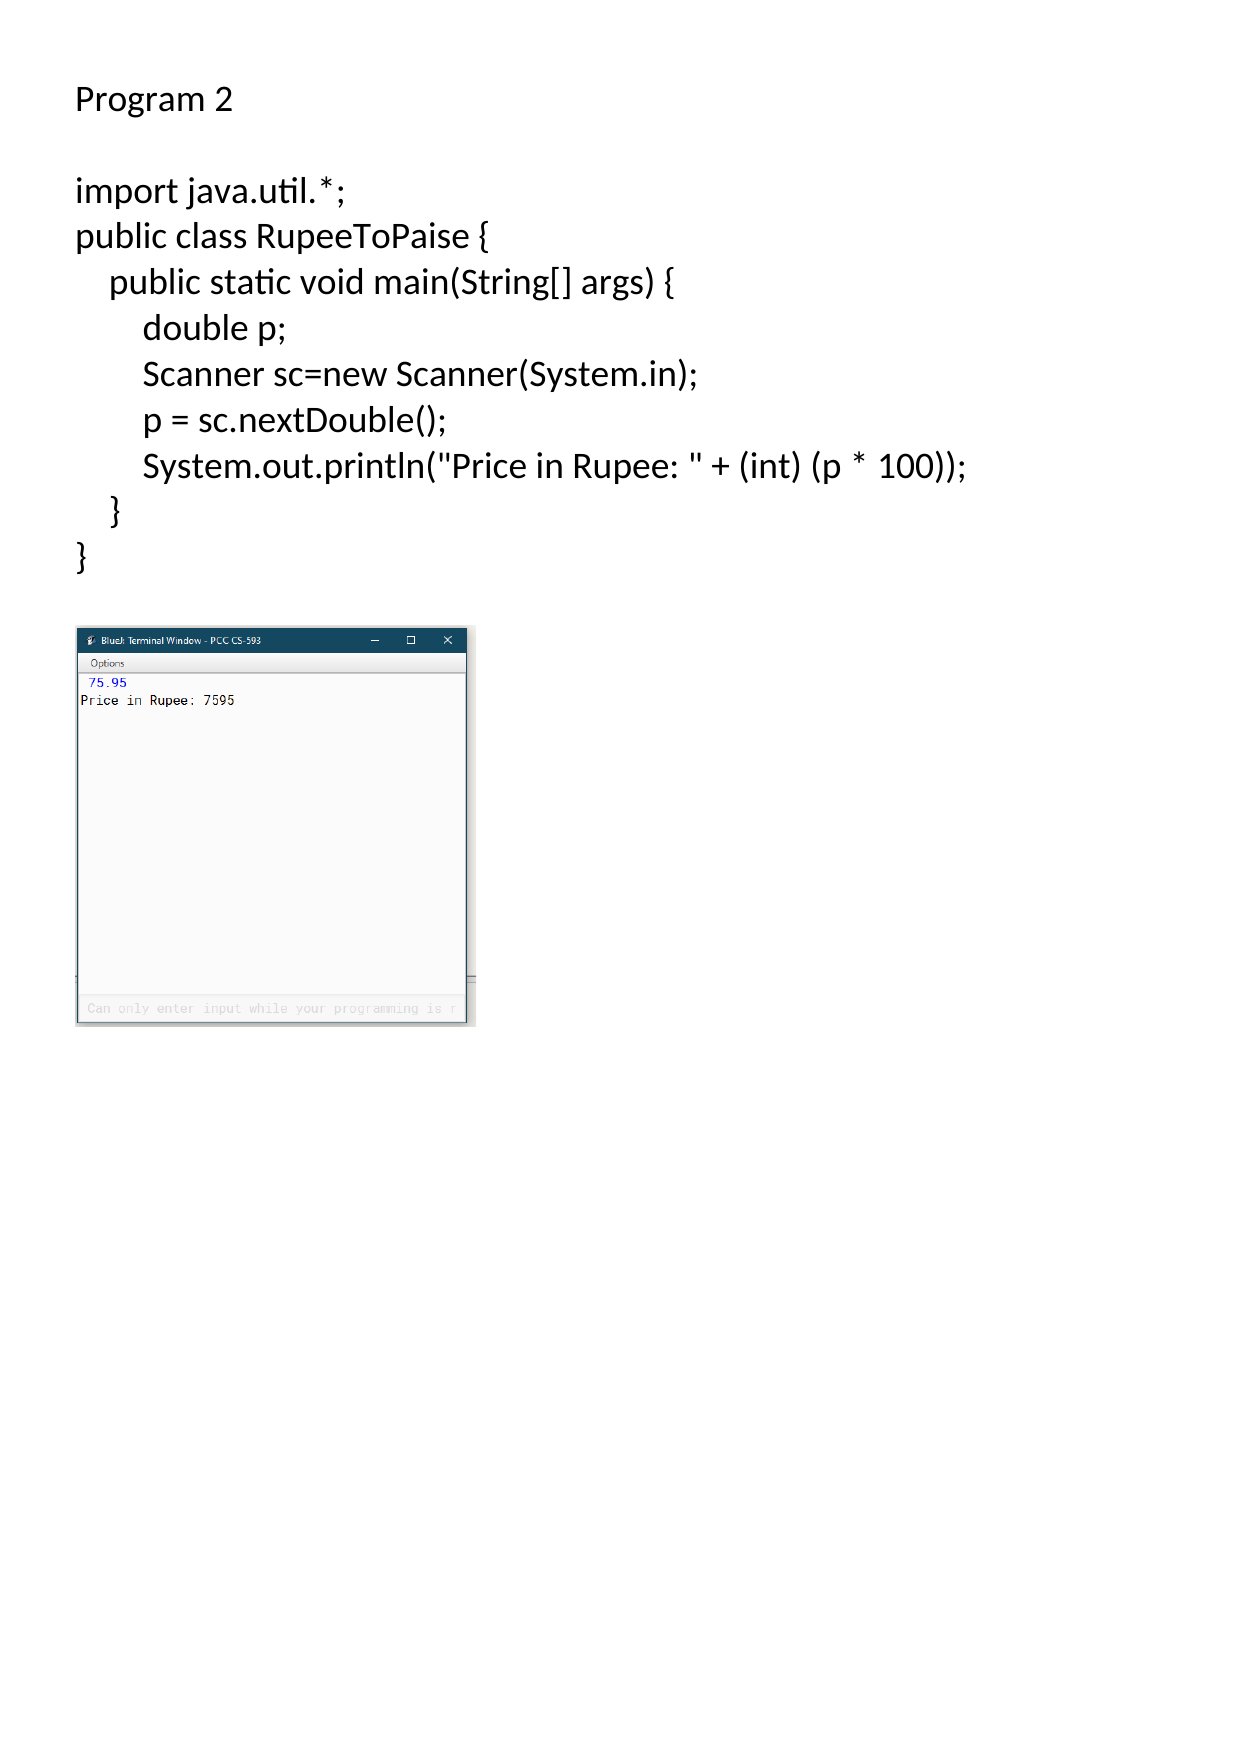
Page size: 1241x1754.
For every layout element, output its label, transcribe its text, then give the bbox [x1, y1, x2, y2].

text Scanner sc=new Scanner(System.in); [75, 350, 1165, 396]
text Program 2 [75, 75, 1165, 121]
text System.out.println("Price in Rupee: " + (int) (p * 100)); [75, 442, 1165, 487]
text public class RupeeToPaise { [75, 212, 1165, 258]
text } [75, 487, 1165, 533]
text p = sc.nextDouble(); [75, 396, 1165, 442]
picture [75, 625, 477, 1027]
text public static void main(String[] args) { [75, 258, 1165, 304]
text import java.util.*; [75, 167, 1165, 212]
text } [75, 533, 1165, 579]
text double p; [75, 304, 1165, 350]
